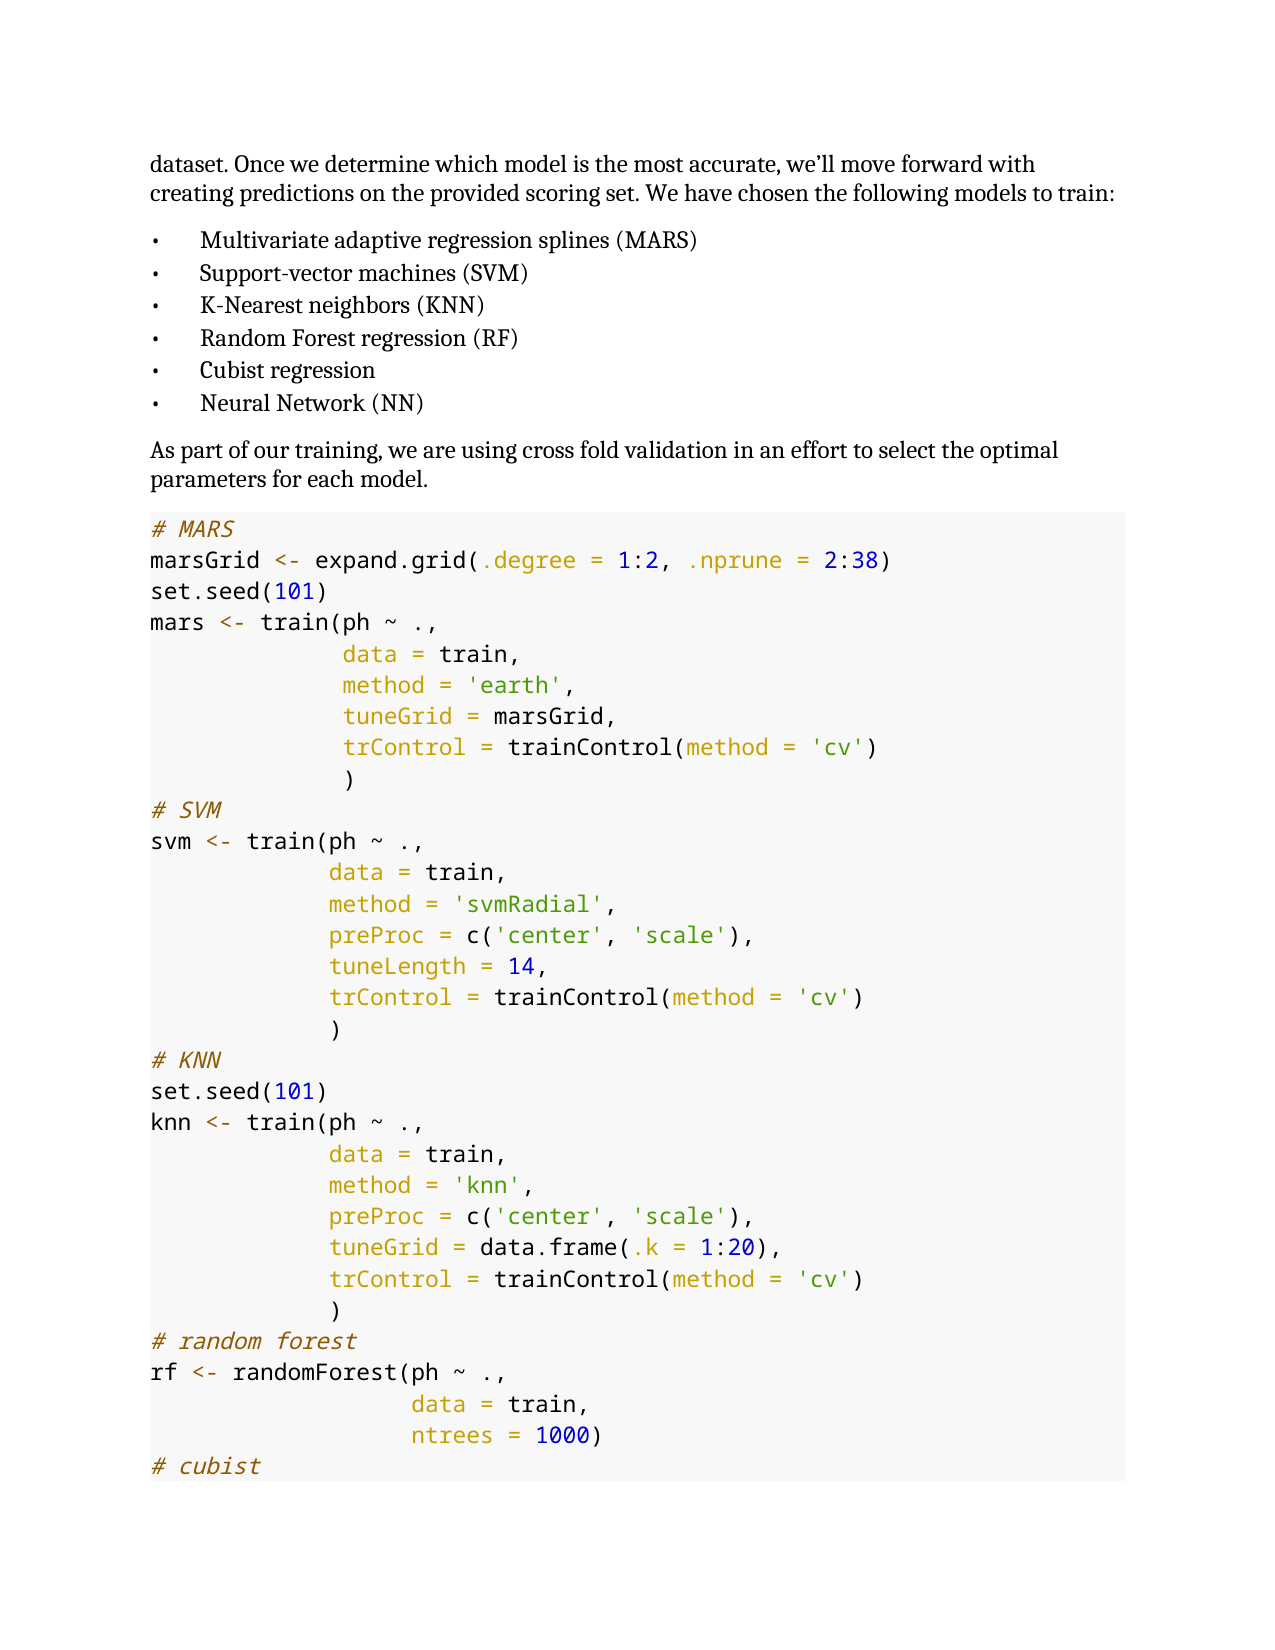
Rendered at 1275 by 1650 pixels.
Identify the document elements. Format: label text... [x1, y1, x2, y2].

text As part of our training, we are using cross fold validation in an effort to select the optimal parameters for each model. [150, 436, 1125, 494]
list Random Forest regression (RF) [150, 324, 1125, 352]
list Cubist regression [150, 356, 1125, 385]
list Support-vector machines (SVM) [150, 259, 1125, 287]
list Multivariate adaptive regression splines (MARS) [150, 226, 1125, 255]
list Neural Network (NN) [150, 389, 1125, 417]
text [150, 512, 1125, 1481]
list K-Nearest neighbors (KNN) [150, 291, 1125, 320]
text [150, 150, 1125, 207]
